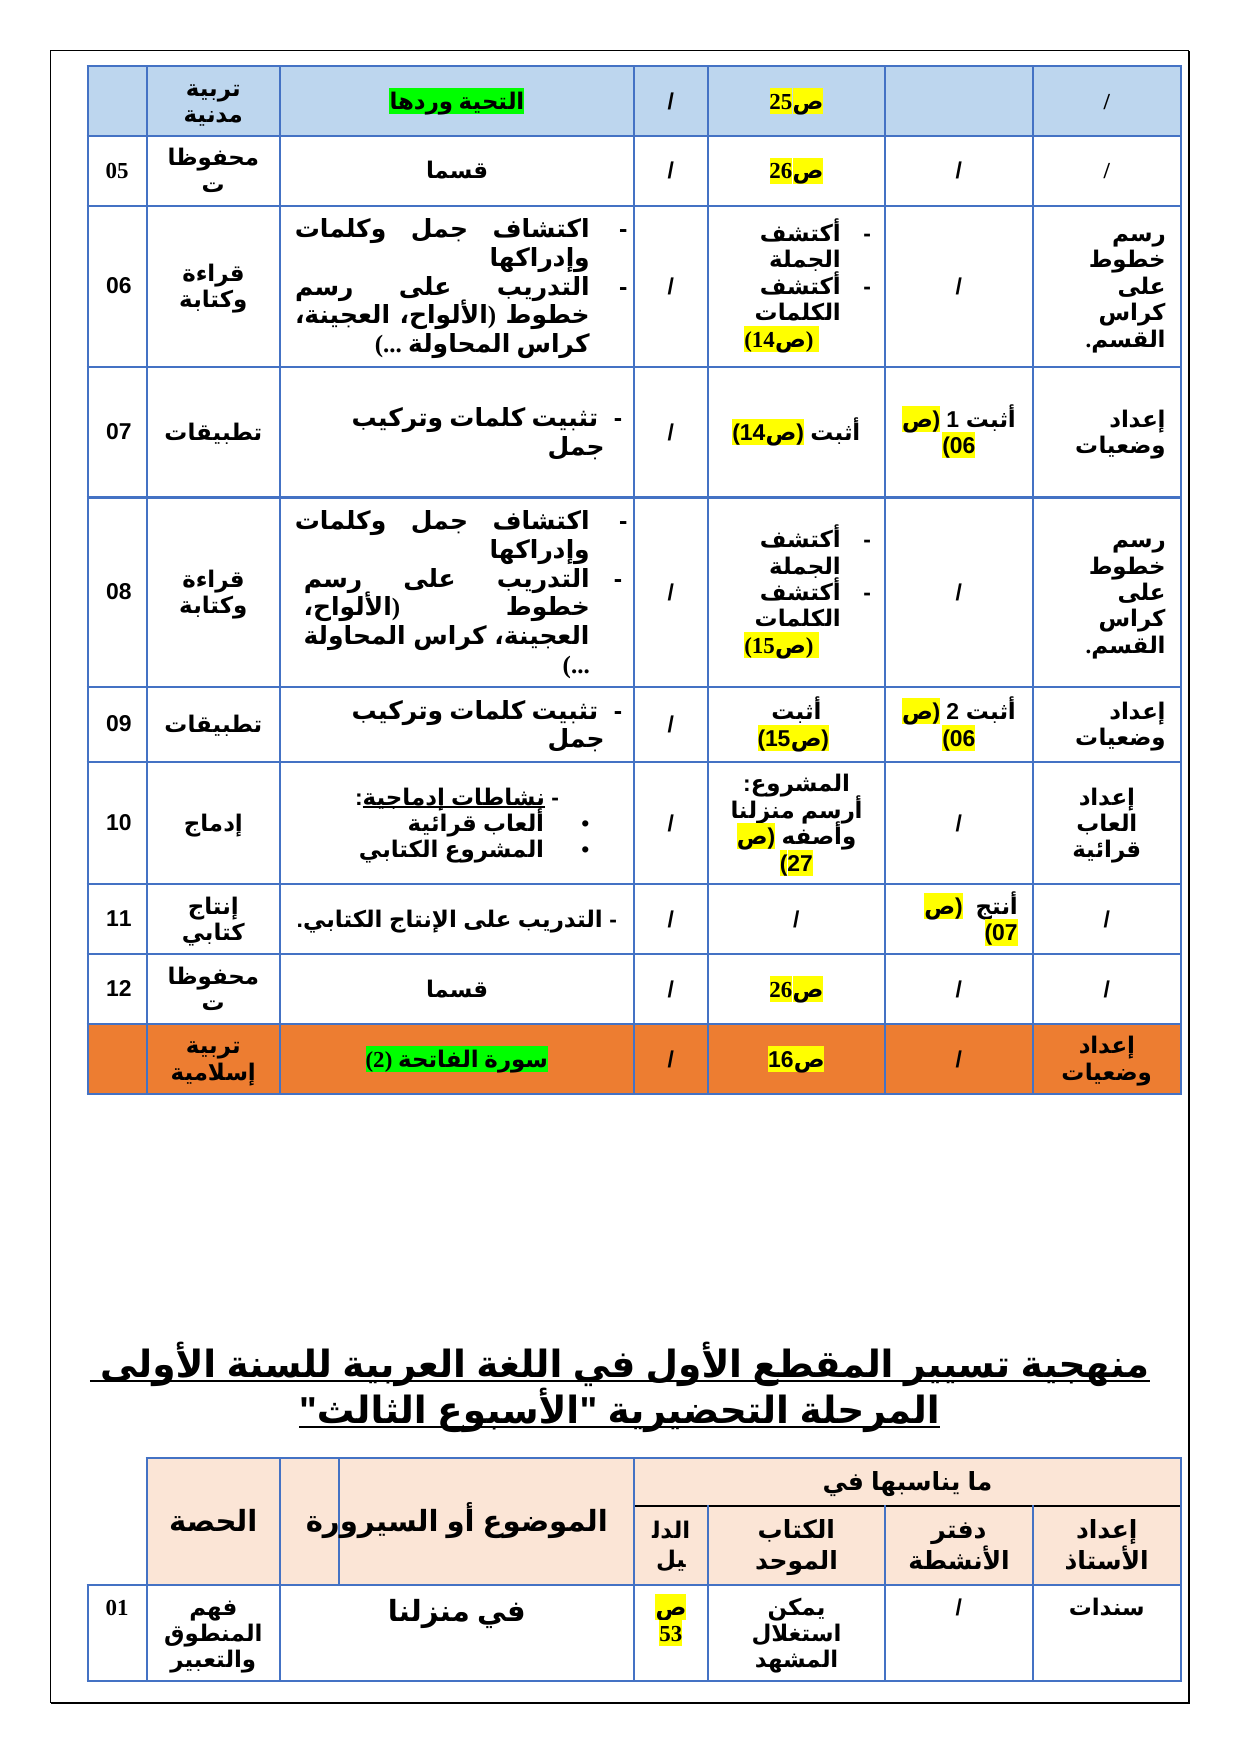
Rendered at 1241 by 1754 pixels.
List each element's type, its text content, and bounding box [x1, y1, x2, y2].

table_cell أثبت (ص15) [709, 688, 884, 761]
table_cell في منزلنا [281, 1586, 633, 1680]
table_cell / [635, 207, 707, 366]
table_cell / [886, 207, 1032, 366]
table_cell رسم خطوط على كراس القسم. [1034, 499, 1180, 686]
table_cell 10 [89, 763, 146, 883]
table_cell / [886, 955, 1032, 1023]
table_cell اكتشاف جمل وكلمات وإدراكها التدريب على رسم خطوط (الألواح، العجينة، كراس المحاولة ...) [281, 207, 633, 366]
table_cell الكتاب الموحد [709, 1507, 884, 1584]
table_cell أكتشف الجملة أكتشف الكلمات (ص14) [709, 207, 884, 366]
table_cell تطبيقات [148, 688, 279, 761]
table_cell تثبيت كلمات وتركيب جمل [281, 368, 633, 496]
table_cell إعداد الأستاذ [1034, 1507, 1180, 1584]
text منهجية تسيير المقطع الأول في اللغة العربية للسنة الأولى [89, 1342, 1151, 1385]
table_header الحصة [148, 1459, 279, 1584]
table_cell / [886, 137, 1032, 204]
table_cell / [635, 885, 707, 953]
table_cell ص16 [709, 1025, 884, 1093]
table_cell إعداد وضعيات [1034, 1025, 1180, 1093]
table_cell أثبت 2 (ص06) [886, 688, 1032, 761]
table_cell 09 [89, 688, 146, 761]
table_cell محفوظات [148, 955, 279, 1023]
table_cell ص26 [709, 137, 884, 204]
table_cell تربية إسلامية [148, 1025, 279, 1093]
table_cell / [1034, 955, 1180, 1023]
table_cell / [635, 499, 707, 686]
table_cell / [635, 368, 707, 496]
table_cell دفتر الأنشطة [886, 1507, 1032, 1584]
table_header الموضوع أو السيرورة [340, 1459, 633, 1584]
table_cell إنتاج كتابي [148, 885, 279, 953]
table_cell قراءة وكتابة [148, 207, 279, 366]
table_cell / [635, 955, 707, 1023]
table_cell قراءة وكتابة [148, 499, 279, 686]
table_cell ص25 [709, 67, 884, 135]
table_cell 07 [89, 368, 146, 496]
table_cell تثبيت كلمات وتركيب جمل [281, 688, 633, 761]
table_cell / [635, 1025, 707, 1093]
table_cell - التدريب على الإنتاج الكتابي. [281, 885, 633, 953]
table_cell ص 53 [635, 1586, 707, 1680]
table_cell إعداد وضعيات [1034, 368, 1180, 496]
table_cell 11 [89, 885, 146, 953]
table_cell محفوظات [148, 137, 279, 204]
table_cell الدليل [635, 1507, 707, 1584]
table_cell إدماج [148, 763, 279, 883]
table_cell / [886, 1025, 1032, 1093]
table_cell - نشاطات إدماجية: ألعاب قرائية المشروع الكتابي [281, 763, 633, 883]
table_cell قسما [281, 137, 633, 204]
table_cell / [635, 137, 707, 204]
table_cell تربية مدنية [148, 67, 279, 135]
table_cell إعداد وضعيات [1034, 688, 1180, 761]
table_cell أنتج (ص 07) [886, 885, 1032, 953]
table_cell [886, 67, 1032, 135]
table_cell / [1034, 137, 1180, 204]
table_cell 01 [89, 1586, 146, 1680]
table_cell قسما [281, 955, 633, 1023]
table_cell أثبت 1 (ص06) [886, 368, 1032, 496]
table_cell أكتشف الجملة أكتشف الكلمات (ص15) [709, 499, 884, 686]
table_cell تطبيقات [148, 368, 279, 496]
table_cell / [1034, 67, 1180, 135]
table_cell التحية وردها [281, 67, 633, 135]
table_cell [89, 67, 146, 135]
table_cell اكتشاف جمل وكلمات وإدراكها التدريب على رسم خطوط (الألواح، العجينة، كراس المحاولة ...) [281, 499, 633, 686]
table_cell / [709, 885, 884, 953]
table_cell المشروع: أرسم منزلنا وأصفه (ص27) [709, 763, 884, 883]
table_header الرقم [281, 1459, 338, 1584]
table_cell 08 [89, 499, 146, 686]
table_cell / [635, 688, 707, 761]
table_cell / [635, 67, 707, 135]
table_cell / [1034, 885, 1180, 953]
table_cell أثبت (ص14) [709, 368, 884, 496]
table_cell / [886, 763, 1032, 883]
table_cell / [886, 1586, 1032, 1680]
text المرحلة التحضيرية "الأسبوع الثالث" [89, 1389, 1151, 1432]
table_cell 05 [89, 137, 146, 204]
table_cell 12 [89, 955, 146, 1023]
table_cell / [635, 763, 707, 883]
table_cell سندات [1034, 1586, 1180, 1680]
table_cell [148, 1586, 279, 1680]
table_cell سورة الفاتحة (2) [281, 1025, 633, 1093]
table_cell [89, 1025, 146, 1093]
table_cell إعداد العاب قرائية [1034, 763, 1180, 883]
table_cell ص26 [709, 955, 884, 1023]
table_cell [709, 1586, 884, 1680]
table_cell 06 [89, 207, 146, 366]
table_cell رسم خطوط على كراس القسم. [1034, 207, 1180, 366]
table_cell / [886, 499, 1032, 686]
table_header ما يناسبها في [635, 1459, 1180, 1505]
